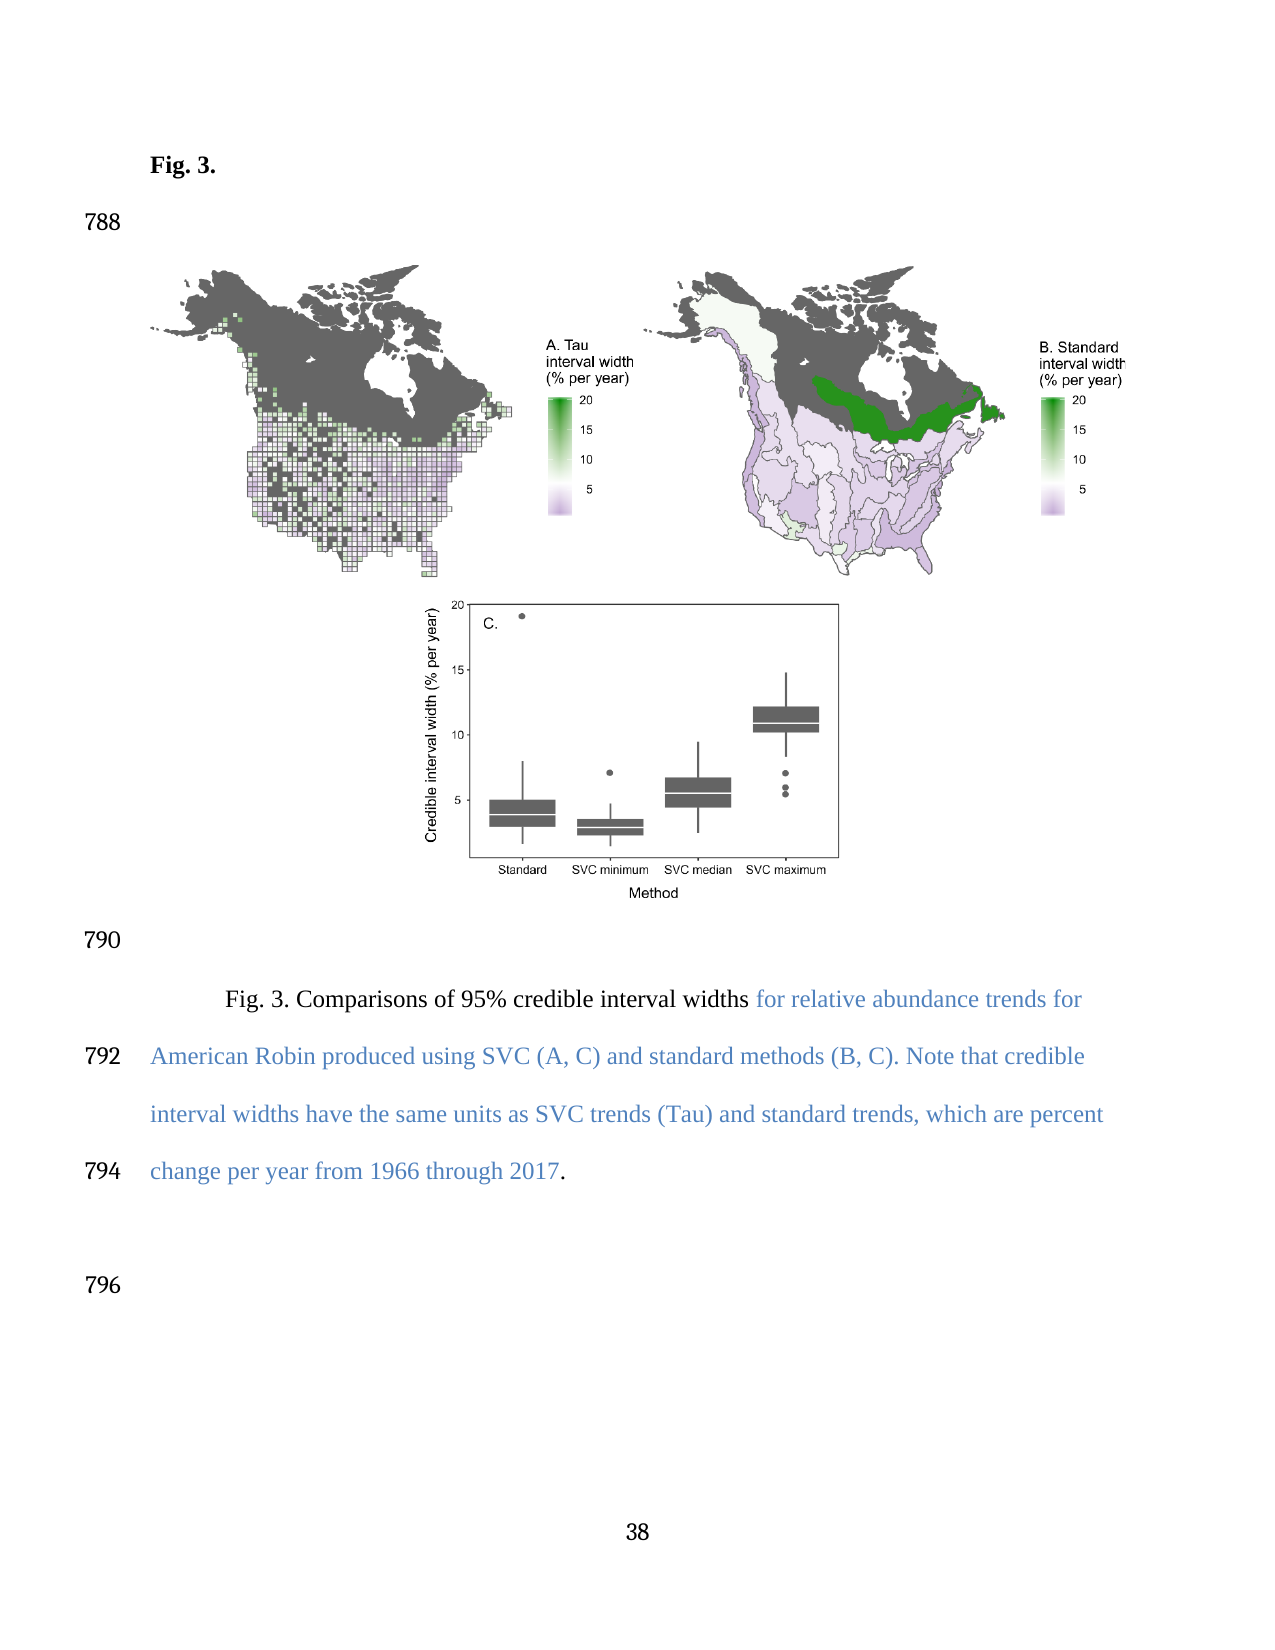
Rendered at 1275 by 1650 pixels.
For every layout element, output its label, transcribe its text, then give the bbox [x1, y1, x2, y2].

picture [150, 265, 1125, 898]
text Fig. 3. Comparisons of 95% credible interval widths for relative abundance trends for American Robin produced using SVC (A, C) and standard methods (B, C). Note that credible interval widths have the same units as SVC trends (Tau) and standard trends, which are percent change per year from 1966 through 2017. [150, 984, 1125, 1185]
text Fig. 3. [150, 150, 1125, 179]
